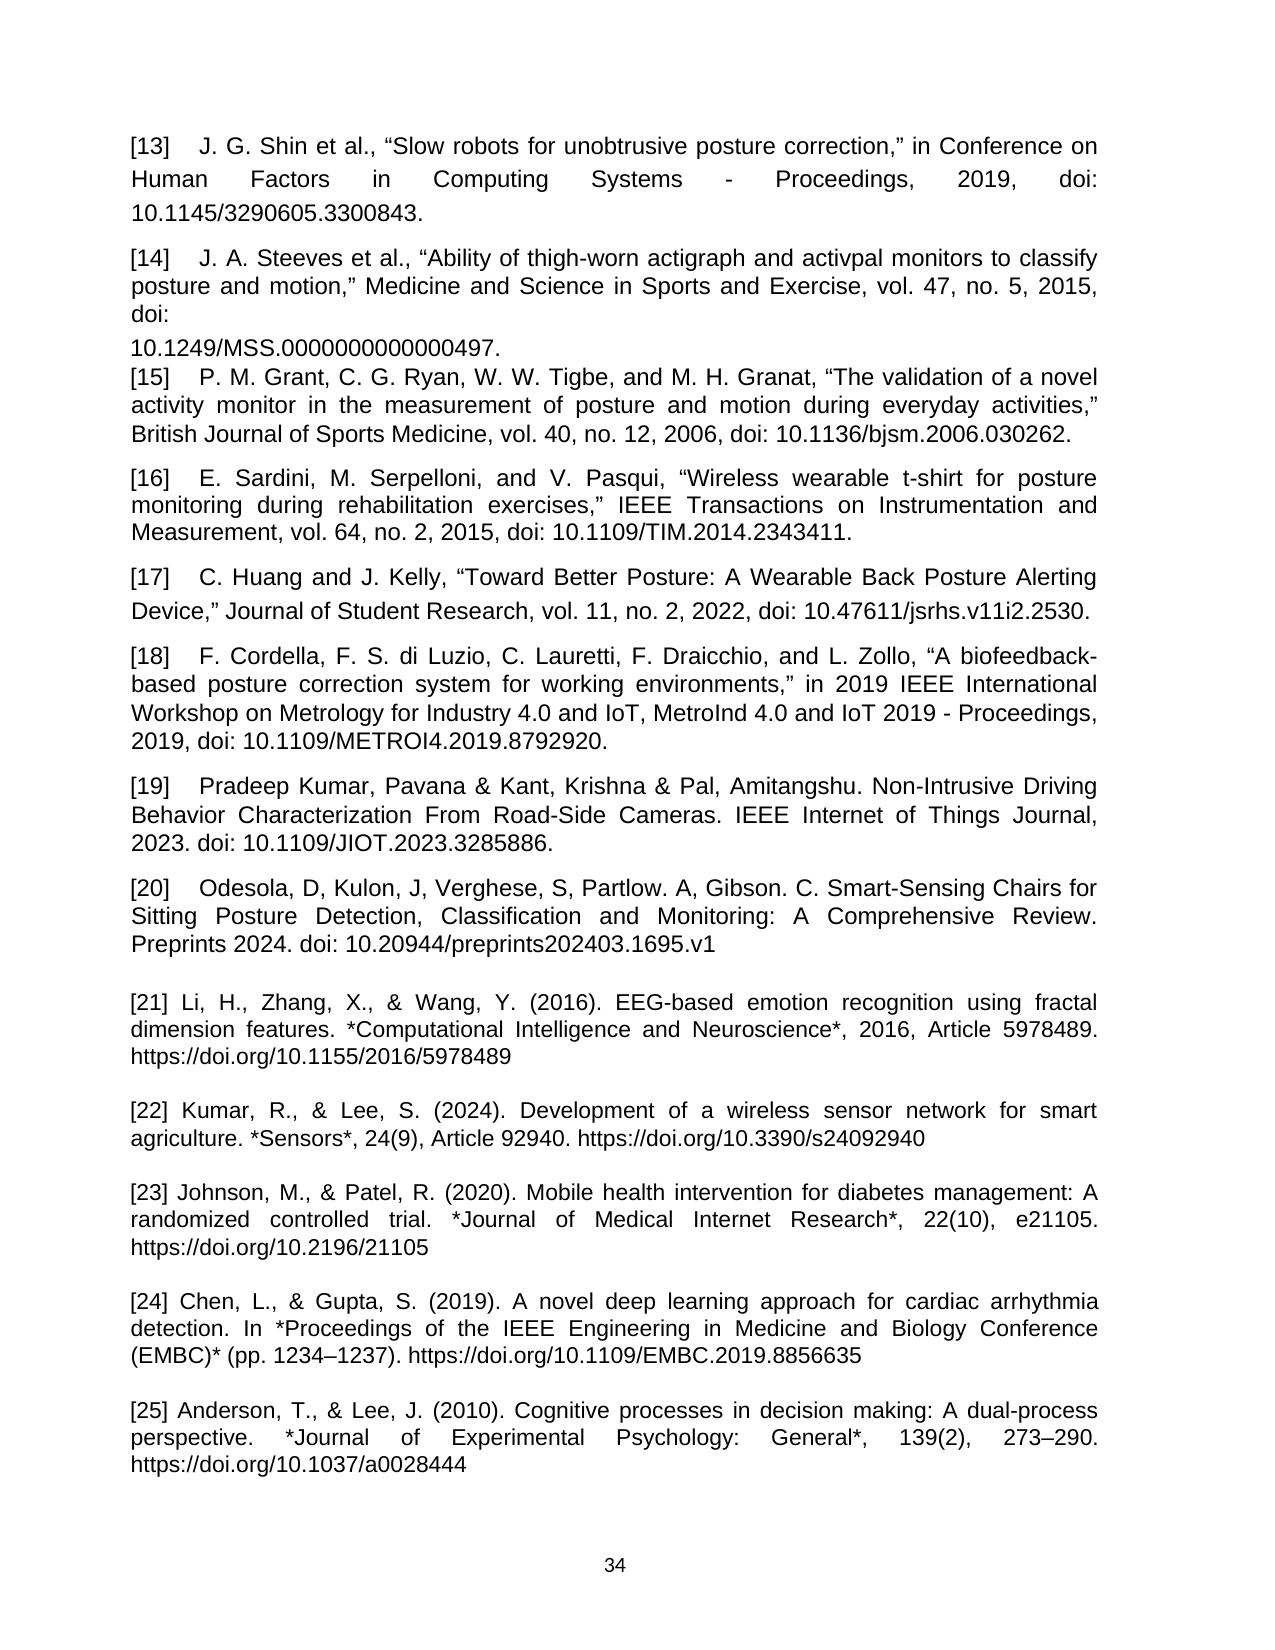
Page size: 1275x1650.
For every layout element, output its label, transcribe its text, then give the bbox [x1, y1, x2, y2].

text 10.1249/MSS.0000000000000497. [130, 334, 1099, 362]
list F. Cordella, F. S. di Luzio, C. Lauretti, F. Draicchio, and L. Zollo, “A biofeedback-based posture correction system for working environments,” in 2019 IEEE International Workshop on Metrology for Industry 4.0 and IoT, MetroInd 4.0 and IoT 2019 - Proceedings, 2019, doi: 10.1109/METROI4.2019.8792920. [130, 642, 1099, 755]
list Odesola, D, Kulon, J, Verghese, S, Partlow. A, Gibson. C. Smart-Sensing Chairs for Sitting Posture Detection, Classification and Monitoring: A Comprehensive Review. Preprints 2024. doi: 10.20944/preprints202403.1695.v1 [130, 873, 1099, 958]
list Pradeep Kumar, Pavana & Kant, Krishna & Pal, Amitangshu. Non-Intrusive Driving Behavior Characterization From Road-Side Cameras. IEEE Internet of Things Journal, 2023. doi: 10.1109/JIOT.2023.3285886. [130, 772, 1099, 857]
list E. Sardini, M. Serpelloni, and V. Pasqui, “Wireless wearable t-shirt for posture monitoring during rehabilitation exercises,” IEEE Transactions on Instrumentation and Measurement, vol. 64, no. 2, 2015, doi: 10.1109/TIM.2014.2343411. [130, 464, 1099, 546]
text [23] Johnson, M., & Patel, R. (2020). Mobile health intervention for diabetes management: A randomized controlled trial. *Journal of Medical Internet Research*, 22(10), e21105. https://doi.org/10.2196/21105 [130, 1179, 1099, 1260]
list J. A. Steeves et al., “Ability of thigh-worn actigraph and activpal monitors to classify posture and motion,” Medicine and Science in Sports and Exercise, vol. 47, no. 5, 2015, doi: [130, 244, 1099, 328]
list P. M. Grant, C. G. Ryan, W. W. Tigbe, and M. H. Granat, “The validation of a novel activity monitor in the measurement of posture and motion during everyday activities,” British Journal of Sports Medicine, vol. 40, no. 12, 2006, doi: 10.1136/bjsm.2006.030262. [130, 363, 1099, 447]
text [25] Anderson, T., & Lee, J. (2010). Cognitive processes in decision making: A dual‐process perspective. *Journal of Experimental Psychology: General*, 139(2), 273–290. https://doi.org/10.1037/a0028444 [130, 1397, 1099, 1478]
text [22] Kumar, R., & Lee, S. (2024). Development of a wireless sensor network for smart agriculture. *Sensors*, 24(9), Article 92940. https://doi.org/10.3390/s24092940 [130, 1097, 1099, 1151]
list C. Huang and J. Kelly, “Toward Better Posture: A Wearable Back Posture Alerting Device,” Journal of Student Research, vol. 11, no. 2, 2022, doi: 10.47611/jsrhs.v11i2.2530. [130, 563, 1099, 624]
list J. G. Shin et al., “Slow robots for unobtrusive posture correction,” in Conference on Human Factors in Computing Systems - Proceedings, 2019, doi: 10.1145/3290605.3300843. [130, 132, 1099, 227]
text [21] Li, H., Zhang, X., & Wang, Y. (2016). EEG‐based emotion recognition using fractal dimension features. *Computational Intelligence and Neuroscience*, 2016, Article 5978489. https://doi.org/10.1155/2016/5978489 [130, 988, 1099, 1069]
text [24] Chen, L., & Gupta, S. (2019). A novel deep learning approach for cardiac arrhythmia detection. In *Proceedings of the IEEE Engineering in Medicine and Biology Conference (EMBC)* (pp. 1234–1237). https://doi.org/10.1109/EMBC.2019.8856635 [130, 1288, 1099, 1369]
